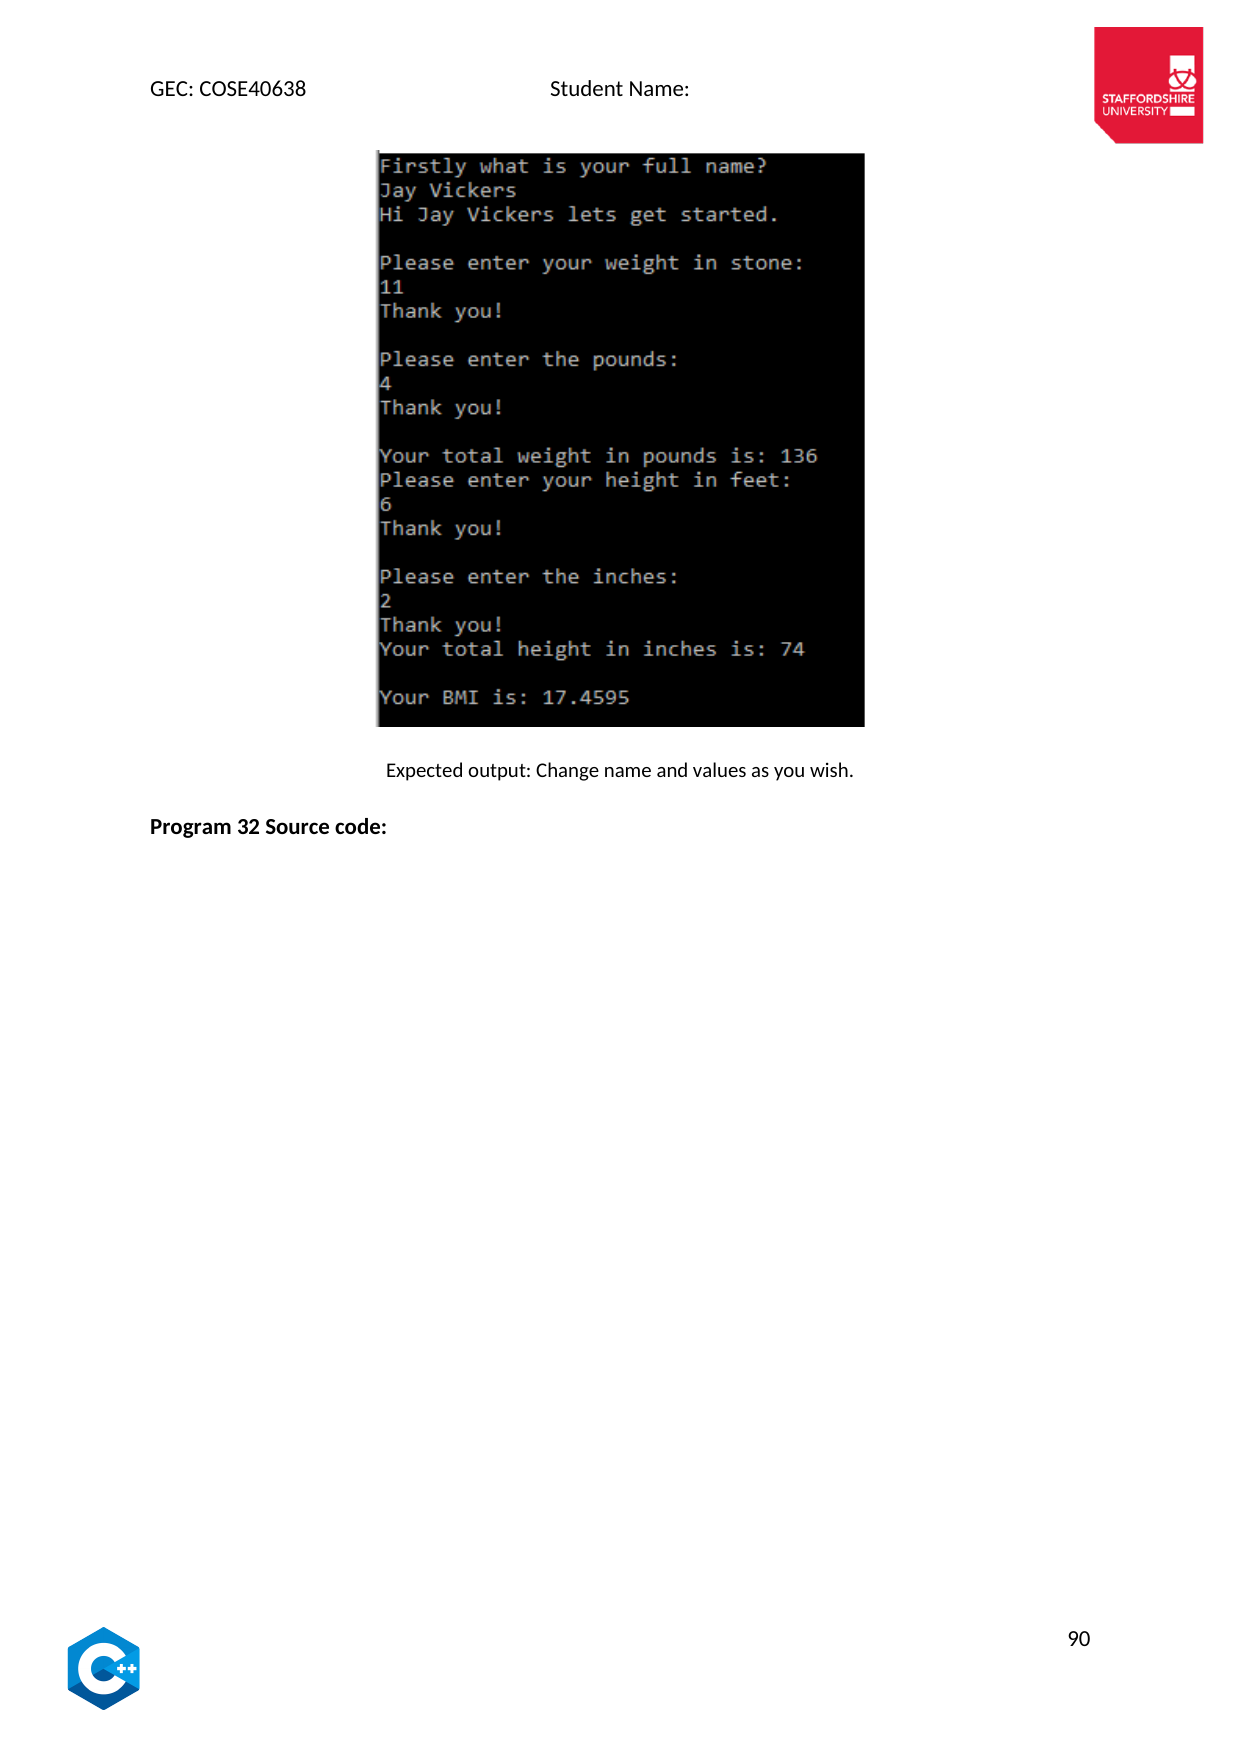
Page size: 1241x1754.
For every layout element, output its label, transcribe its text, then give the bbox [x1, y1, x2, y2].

picture [375, 150, 865, 727]
picture [1088, 27, 1209, 148]
text Expected output: Change name and values as you wish. [150, 757, 1090, 783]
picture [53, 1627, 150, 1710]
text Program 32 Source code: [150, 812, 1090, 840]
